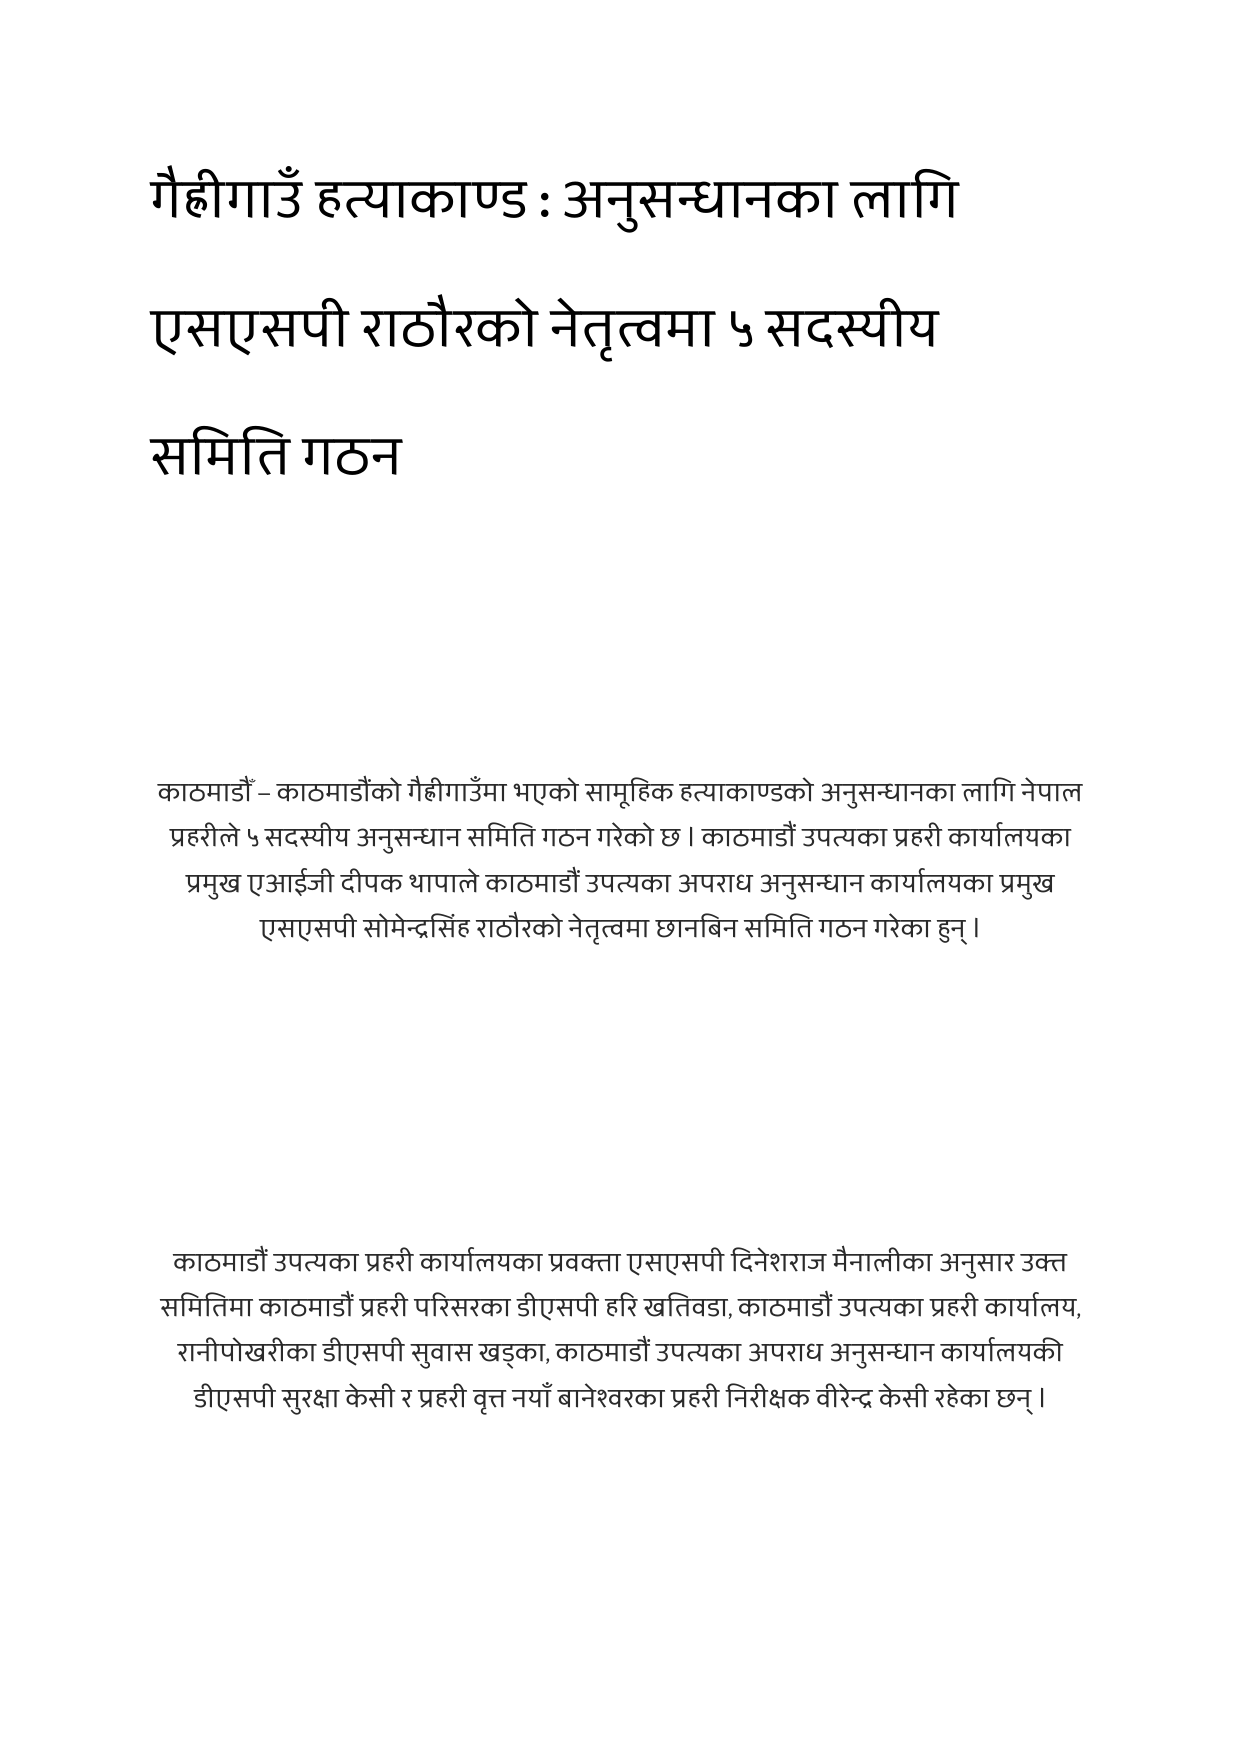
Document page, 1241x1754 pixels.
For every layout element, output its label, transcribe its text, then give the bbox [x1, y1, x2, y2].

text काठमाडौं उपत्यका प्रहरी कार्यालयका प्रवक्ता एसएसपी दिनेशराज मैनालीका अनुसार उक्त समितिमा काठमाडौं प्रहरी परिसरका डीएसपी हरि खतिवडा, काठमाडौं उपत्यका प्रहरी कार्यालय, रानीपोखरीका डीएसपी सुवास खड्का, काठमाडौं उपत्यका अपराध अनुसन्धान कार्यालयकी डीएसपी सुरक्षा केसी र प्रहरी वृत्त नयाँ बानेश्वरका प्रहरी निरीक्षक वीरेन्द्र केसी रहेका छन् । [150, 1238, 1090, 1419]
subtitle गैह्रीगाउँ हत्याकाण्ड : अनुसन्धानका लागि एसएसपी राठौरको नेतृत्वमा ५ सदस्यीय समिति गठन [150, 150, 1090, 499]
text काठमाडौँ — काठमाडौंको गैह्रीगाउँमा भएको सामूहिक हत्याकाण्डको अनुसन्धानका लागि नेपाल प्रहरीले ५ सदस्यीय अनुसन्धान समिति गठन गरेको छ । काठमाडौं उपत्यका प्रहरी कार्यालयका प्रमुख एआईजी दीपक थापाले काठमाडौं उपत्यका अपराध अनुसन्धान कार्यालयका प्रमुख एसएसपी सोमेन्द्रसिंह राठौरको नेतृत्वमा छानबिन समिति गठन गरेका हुन् । [150, 768, 1090, 950]
